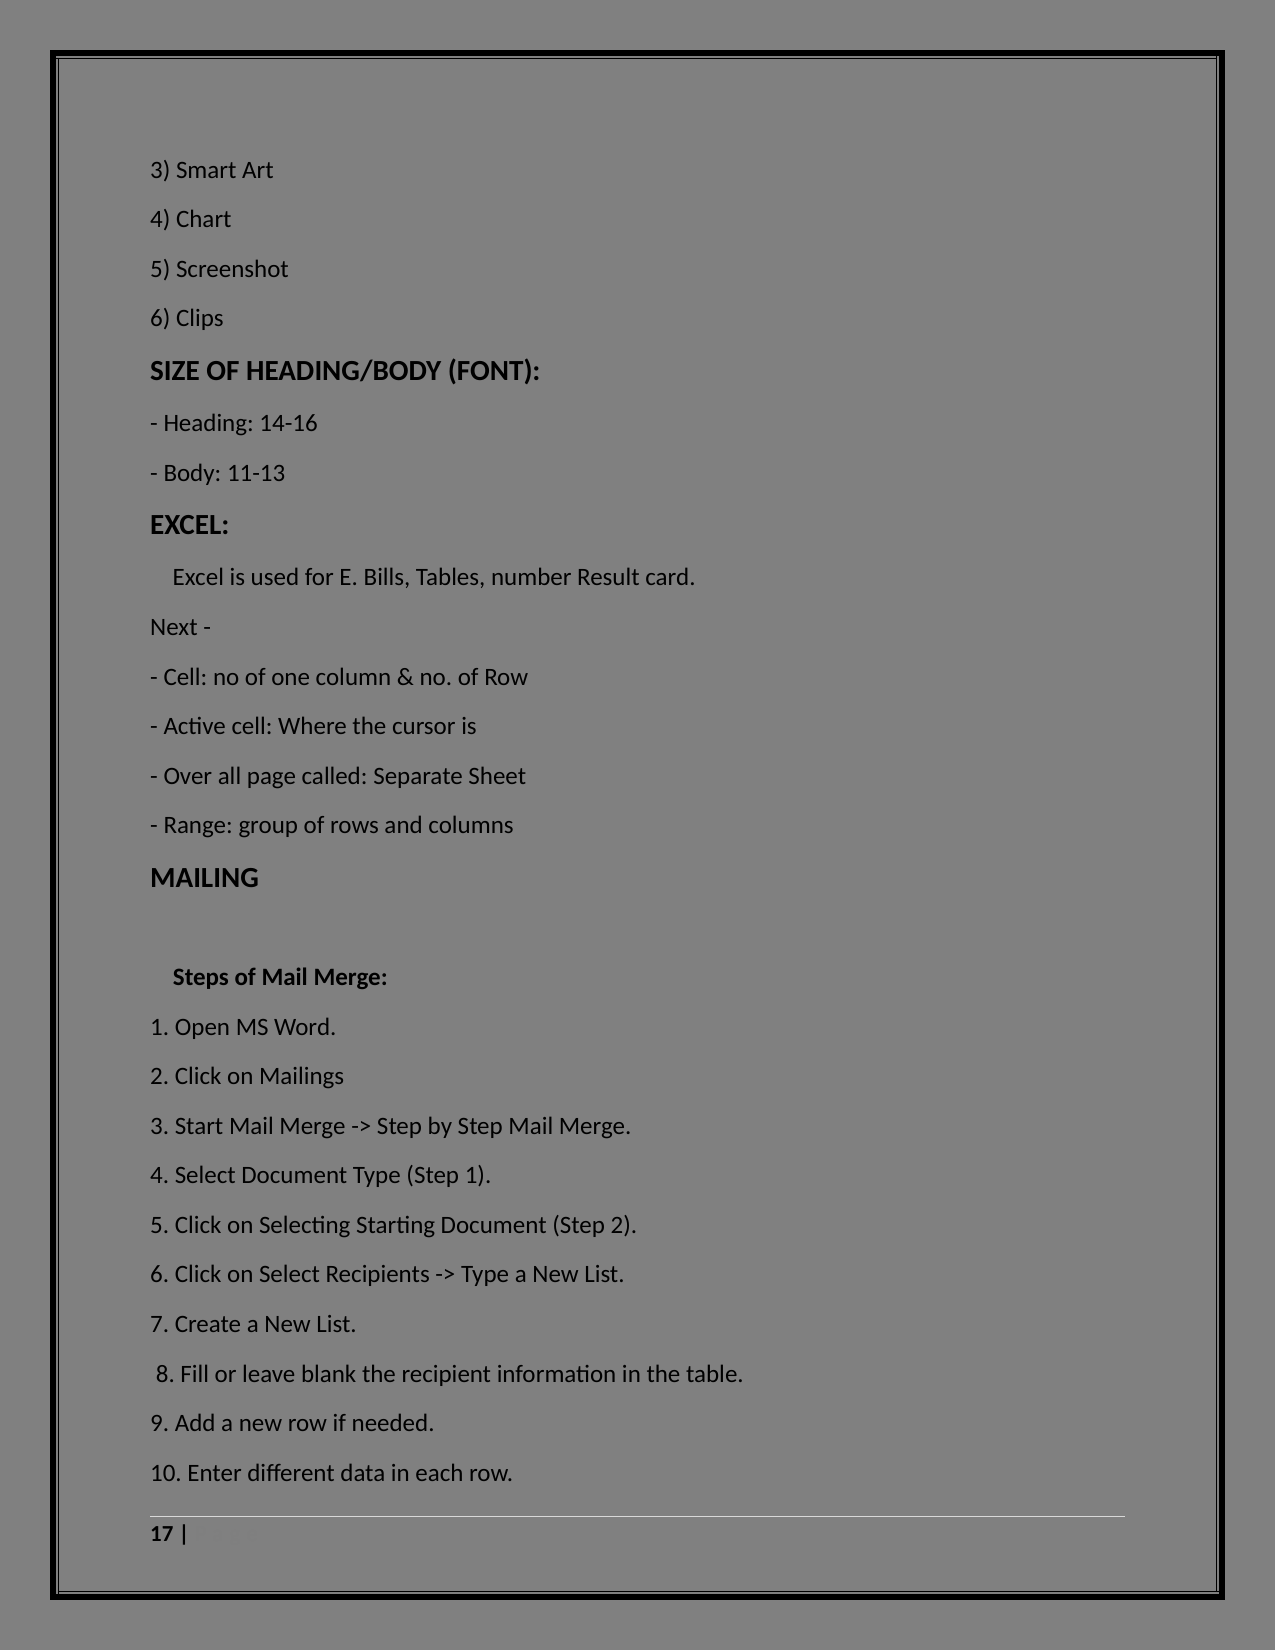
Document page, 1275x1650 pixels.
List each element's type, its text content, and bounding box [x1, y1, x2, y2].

text 6. Click on Select Recipients -> Type a New List. [150, 1258, 1125, 1289]
text EXCEL: [150, 506, 1125, 542]
text 5) Screenshot [150, 253, 1125, 283]
text - Over all page called: Separate Sheet [150, 760, 1125, 790]
text - Body: 11-13 [150, 457, 1125, 487]
text 5. Click on Selecting Starting Document (Step 2). [150, 1209, 1125, 1239]
text 6) Clips [150, 303, 1125, 333]
text 1. Open MS Word. [150, 1011, 1125, 1041]
text MAILING [150, 859, 1125, 895]
text Excel is used for E. Bills, Tables, number Result card. [150, 562, 1125, 592]
text - Heading: 14-16 [150, 407, 1125, 438]
text 3. Start Mail Merge -> Step by Step Mail Merge. [150, 1110, 1125, 1140]
text Next - [150, 611, 1125, 642]
text 3) Smart Art [150, 154, 1125, 184]
text - Cell: no of one column & no. of Row [150, 661, 1125, 691]
text Steps of Mail Merge: [150, 961, 1125, 992]
text 4. Select Document Type (Step 1). [150, 1159, 1125, 1190]
text - Range: group of rows and columns [150, 809, 1125, 840]
text 7. Create a New List. [150, 1308, 1125, 1339]
text 10. Enter different data in each row. [150, 1457, 1125, 1487]
text 8. Fill or leave blank the recipient information in the table. [150, 1358, 1125, 1388]
text 2. Click on Mailings [150, 1060, 1125, 1091]
text 4) Chart [150, 203, 1125, 234]
text SIZE OF HEADING/BODY (FONT): [150, 352, 1125, 388]
text 9. Add a new row if needed. [150, 1407, 1125, 1438]
text - Active cell: Where the cursor is [150, 710, 1125, 741]
